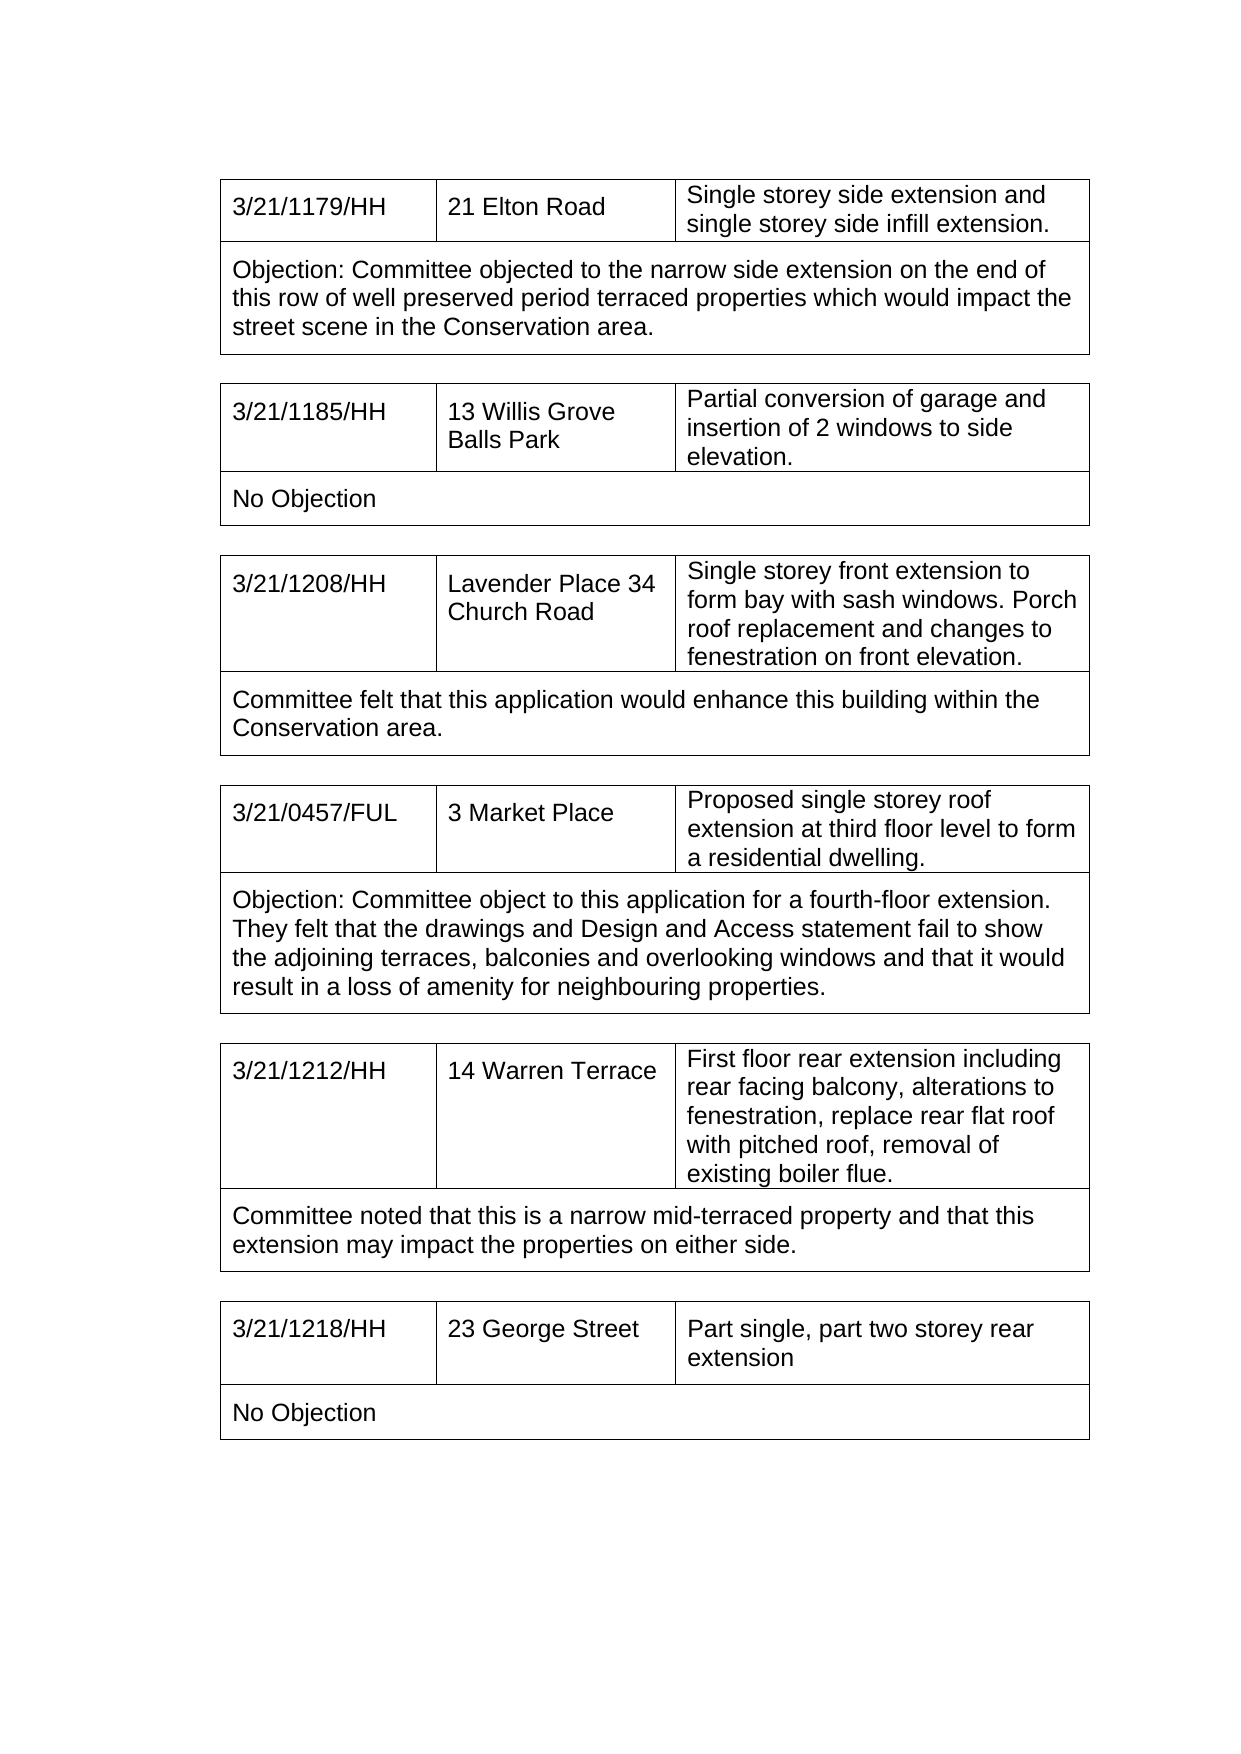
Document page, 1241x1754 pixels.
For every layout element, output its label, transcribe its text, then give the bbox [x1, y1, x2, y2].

table_cell Committee noted that this is a narrow mid-terraced property and that this extension may impact the properties on either side. [221, 1189, 1089, 1271]
table_header 13 Willis Grove Balls Park [437, 384, 675, 471]
table_header Single storey front extension to form bay with sash windows. Porch roof replacement and changes to fenestration on front elevation. [676, 556, 1089, 671]
table_header 3/21/0457/FUL [221, 786, 436, 872]
table_header Single storey side extension and single storey side infill extension. [676, 180, 1089, 241]
table_header Proposed single storey roof extension at third floor level to form a residential dwelling. [676, 786, 1089, 872]
table_header 23 George Street [437, 1302, 675, 1384]
table_cell Objection: Committee object to this application for a fourth-floor extension. They felt that the drawings and Design and Access statement fail to show the adjoining terraces, balconies and overlooking windows and that it would result in a loss of amenity for neighbouring properties. [221, 873, 1089, 1013]
table_header 3/21/1218/HH [221, 1302, 436, 1384]
table_header 14 Warren Terrace [437, 1044, 675, 1187]
table_cell No Objection [221, 472, 1089, 525]
table_header 3/21/1208/HH [221, 556, 436, 671]
table_header Partial conversion of garage and insertion of 2 windows to side elevation. [676, 384, 1089, 471]
table_cell Committee felt that this application would enhance this building within the Conservation area. [221, 672, 1089, 755]
table_header Part single, part two storey rear extension [676, 1302, 1089, 1384]
table_header 3/21/1212/HH [221, 1044, 436, 1187]
table_header 21 Elton Road [437, 180, 675, 241]
table_cell No Objection [221, 1385, 1089, 1439]
table_cell Objection: Committee objected to the narrow side extension on the end of this row of well preserved period terraced properties which would impact the street scene in the Conservation area. [221, 242, 1089, 353]
table_header Lavender Place 34 Church Road [437, 556, 675, 671]
table_header 3/21/1179/HH [221, 180, 436, 241]
table_header 3 Market Place [437, 786, 675, 872]
table_header First floor rear extension including rear facing balcony, alterations to fenestration, replace rear flat roof with pitched roof, removal of existing boiler flue. [676, 1044, 1089, 1187]
table_header 3/21/1185/HH [221, 384, 436, 471]
